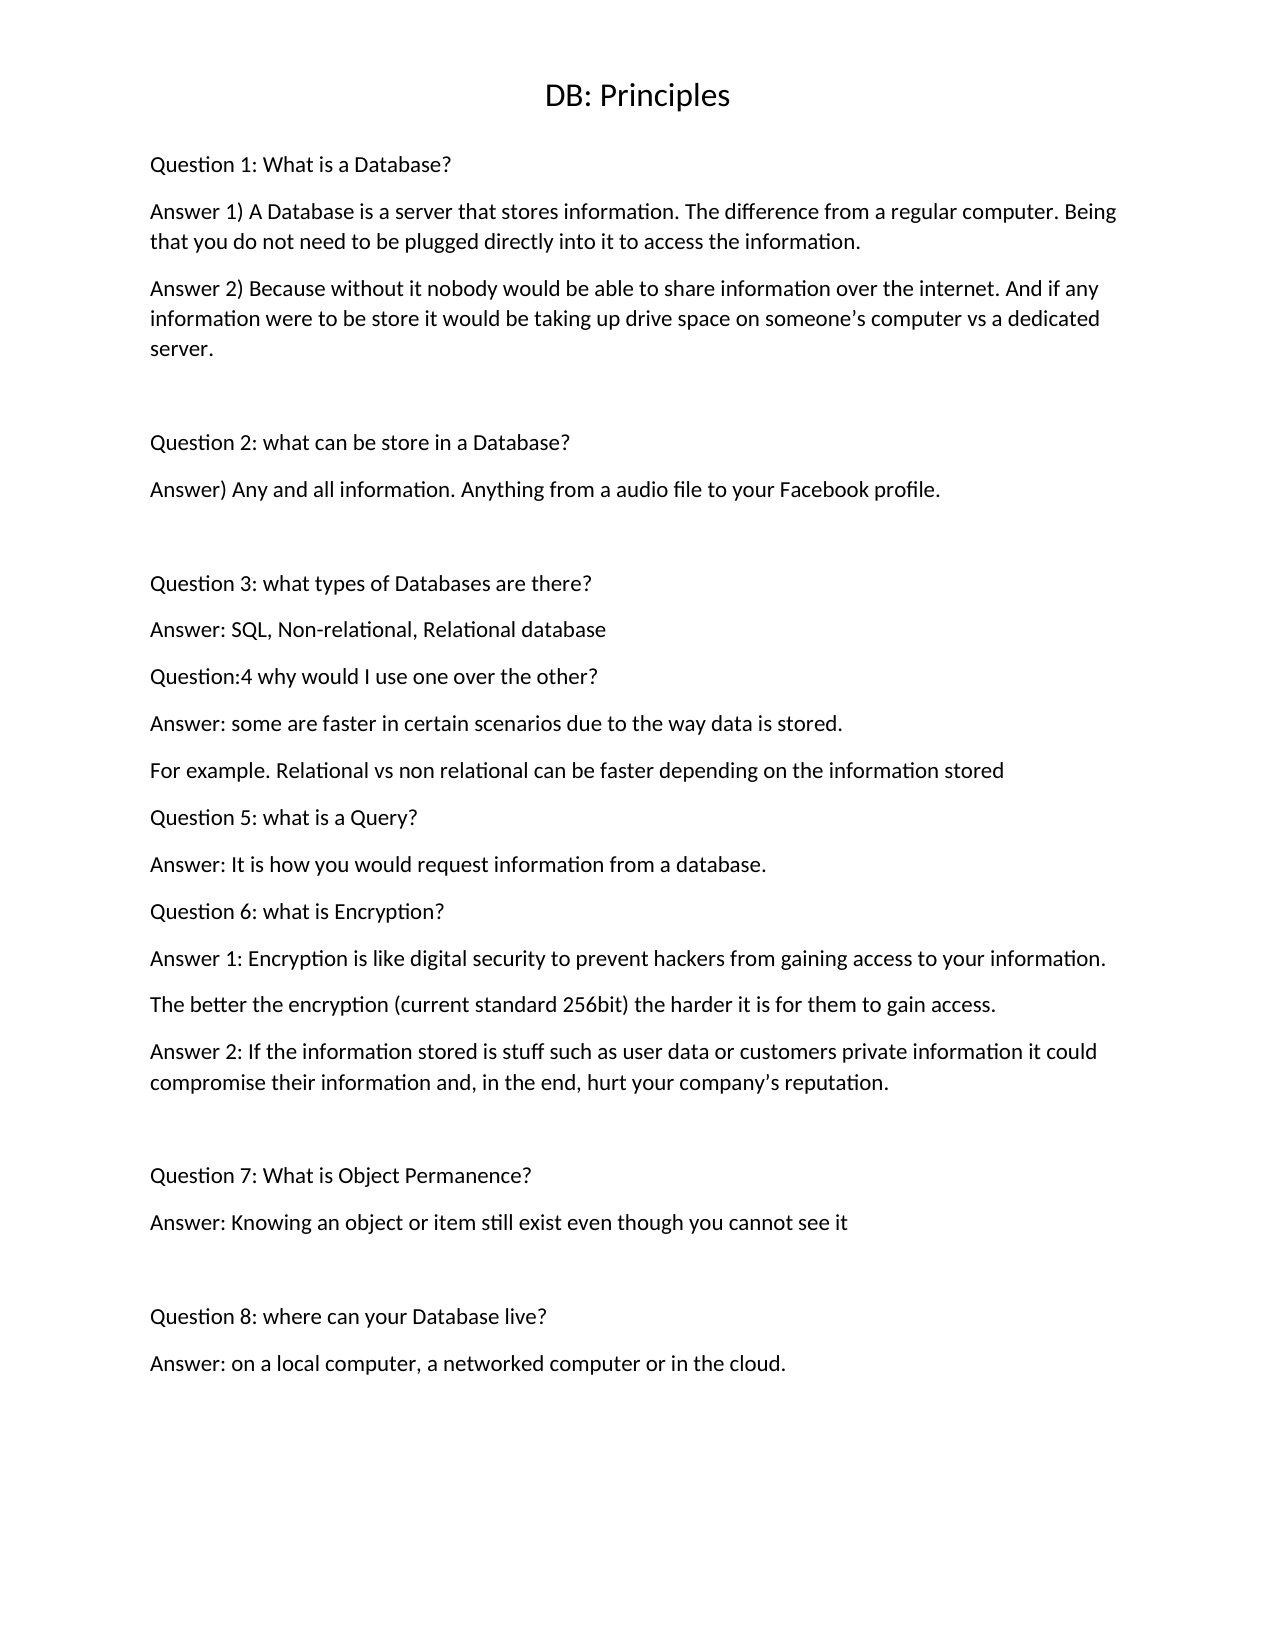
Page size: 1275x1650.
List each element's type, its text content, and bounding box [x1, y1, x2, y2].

text Question 8: where can your Database live? [150, 1302, 1125, 1330]
text Answer 2: If the information stored is stuff such as user data or customers private information it could compromise their information and, in the end, hurt your company’s reputation. [150, 1037, 1125, 1096]
text Answer 1: Encryption is like digital security to prevent hackers from gaining access to your information. [150, 944, 1125, 972]
text Answer: It is how you would request information from a database. [150, 850, 1125, 878]
text Answer 2) Because without it nobody would be able to share information over the internet. And if any information were to be store it would be taking up drive space on someone’s computer vs a dedicated server. [150, 274, 1125, 362]
text For example. Relational vs non relational can be faster depending on the information stored [150, 756, 1125, 784]
text Question 5: what is a Query? [150, 803, 1125, 831]
text Question 3: what types of Databases are there? [150, 569, 1125, 597]
text Question 2: what can be store in a Database? [150, 428, 1125, 456]
text Question:4 why would I use one over the other? [150, 662, 1125, 691]
text Answer: SQL, Non-relational, Relational database [150, 616, 1125, 644]
text Answer: Knowing an object or item still exist even though you cannot see it [150, 1208, 1125, 1236]
text Question 7: What is Object Permanence? [150, 1161, 1125, 1189]
text Answer) Any and all information. Anything from a audio file to your Facebook profile. [150, 475, 1125, 503]
text The better the encryption (current standard 256bit) the harder it is for them to gain access. [150, 991, 1125, 1019]
text Answer 1) A Database is a server that stores information. The difference from a regular computer. Being that you do not need to be plugged directly into it to access the information. [150, 197, 1125, 255]
text Answer: some are faster in certain scenarios due to the way data is stored. [150, 709, 1125, 737]
text Question 6: what is Encryption? [150, 897, 1125, 925]
text Question 1: What is a Database? [150, 150, 1125, 178]
text Answer: on a local computer, a networked computer or in the cloud. [150, 1349, 1125, 1377]
